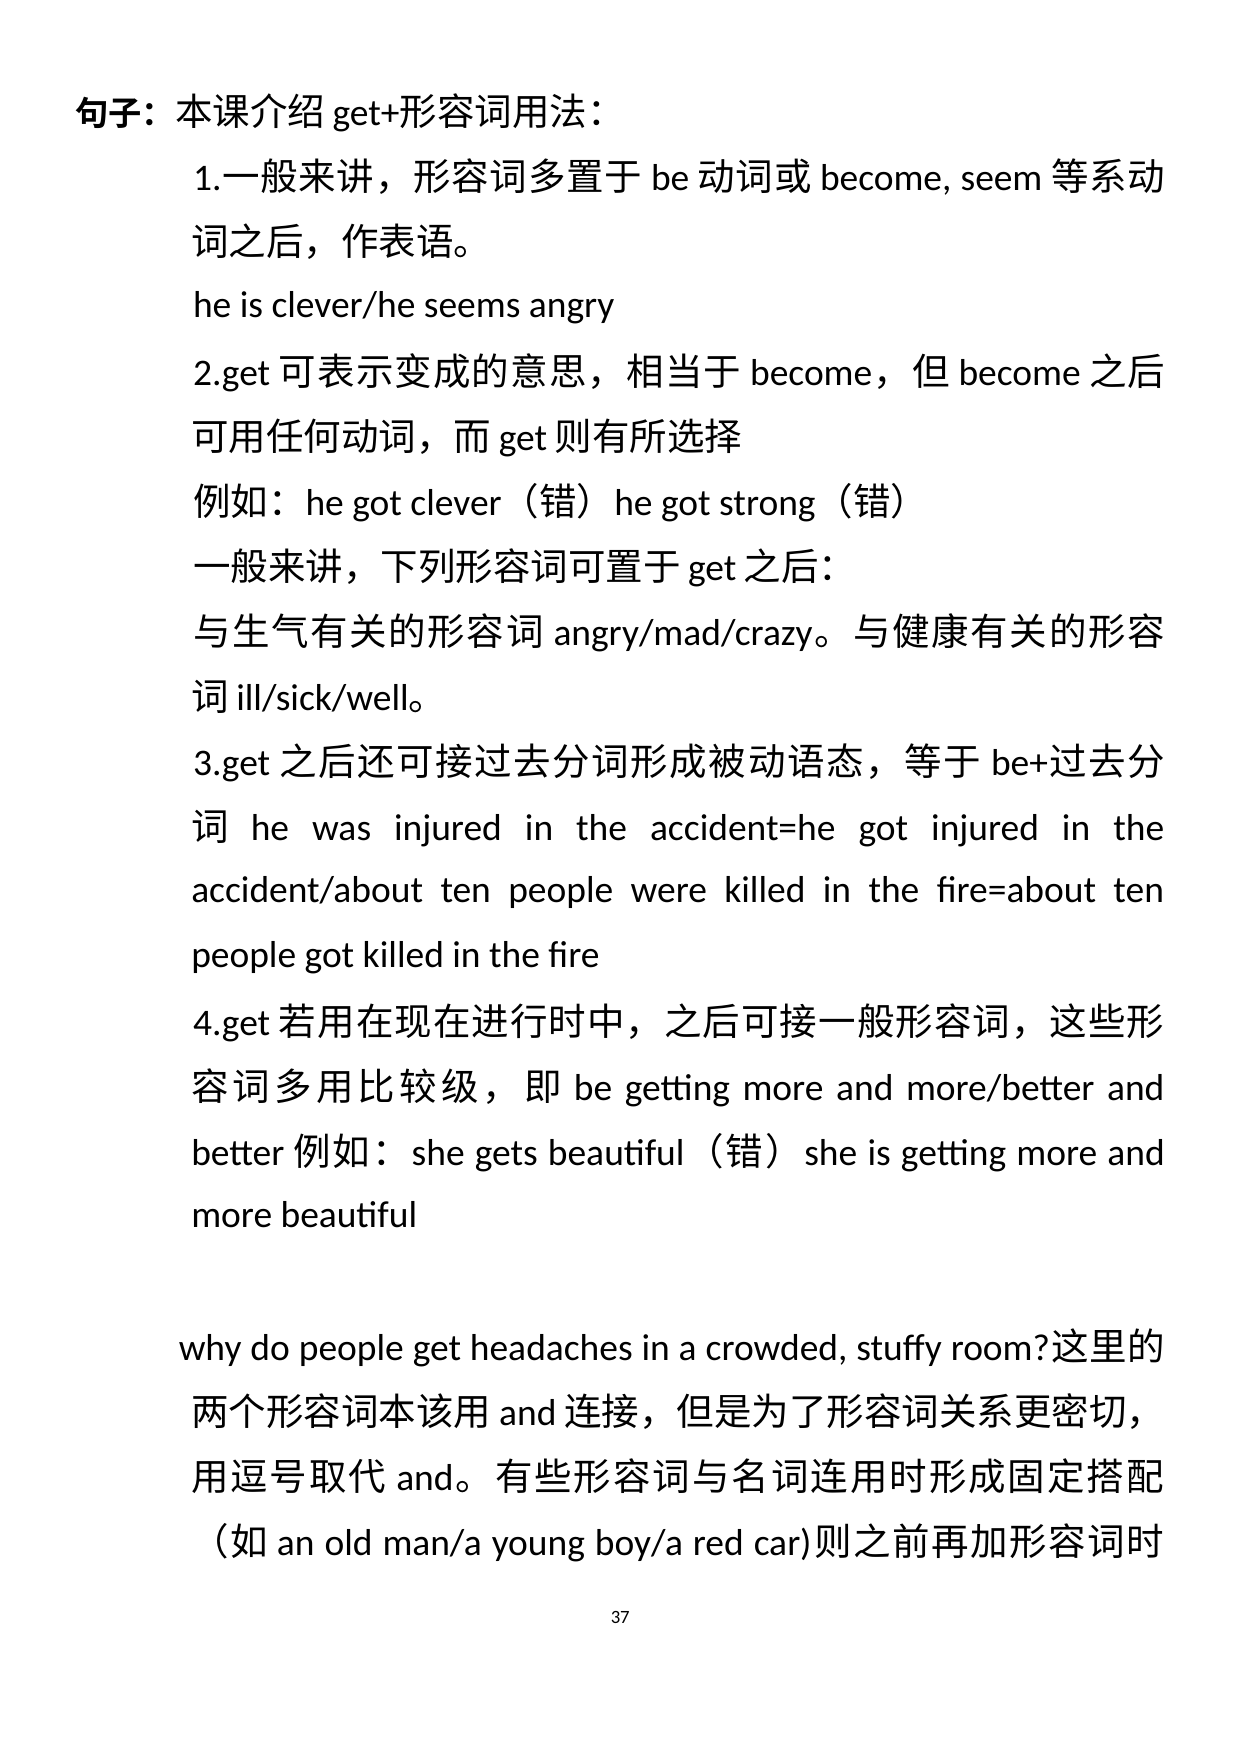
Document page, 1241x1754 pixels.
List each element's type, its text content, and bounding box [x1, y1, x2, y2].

text 一般来讲，下列形容词可置于get之后： [191, 531, 1165, 596]
text 2.get可表示变成的意思，相当于become，但become之后可用任何动词，而get则有所选择 [191, 336, 1165, 466]
text 句子：本课介绍get+形容词用法： [75, 76, 1165, 141]
text 与生气有关的形容词angry/mad/crazy。与健康有关的形容词ill/sick/well。 [191, 596, 1165, 726]
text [178, 1311, 1165, 1571]
text 1.一般来讲，形容词多置于be动词或become, seem等系动词之后，作表语。 [191, 141, 1165, 271]
text 例如：he got clever（错）he got strong（错） [191, 466, 1165, 531]
text he is clever/he seems angry [191, 271, 1165, 336]
text 4.get若用在现在进行时中，之后可接一般形容词，这些形容词多用比较级，即be getting more and more/better and better例如：she gets beautiful（错）she is getting more and more beautiful [191, 986, 1165, 1246]
text 3.get之后还可接过去分词形成被动语态，等于be+过去分词he was injured in the accident=he got injured in the accident/about ten people were killed in the fire=about ten people got killed in the fire [191, 726, 1165, 986]
